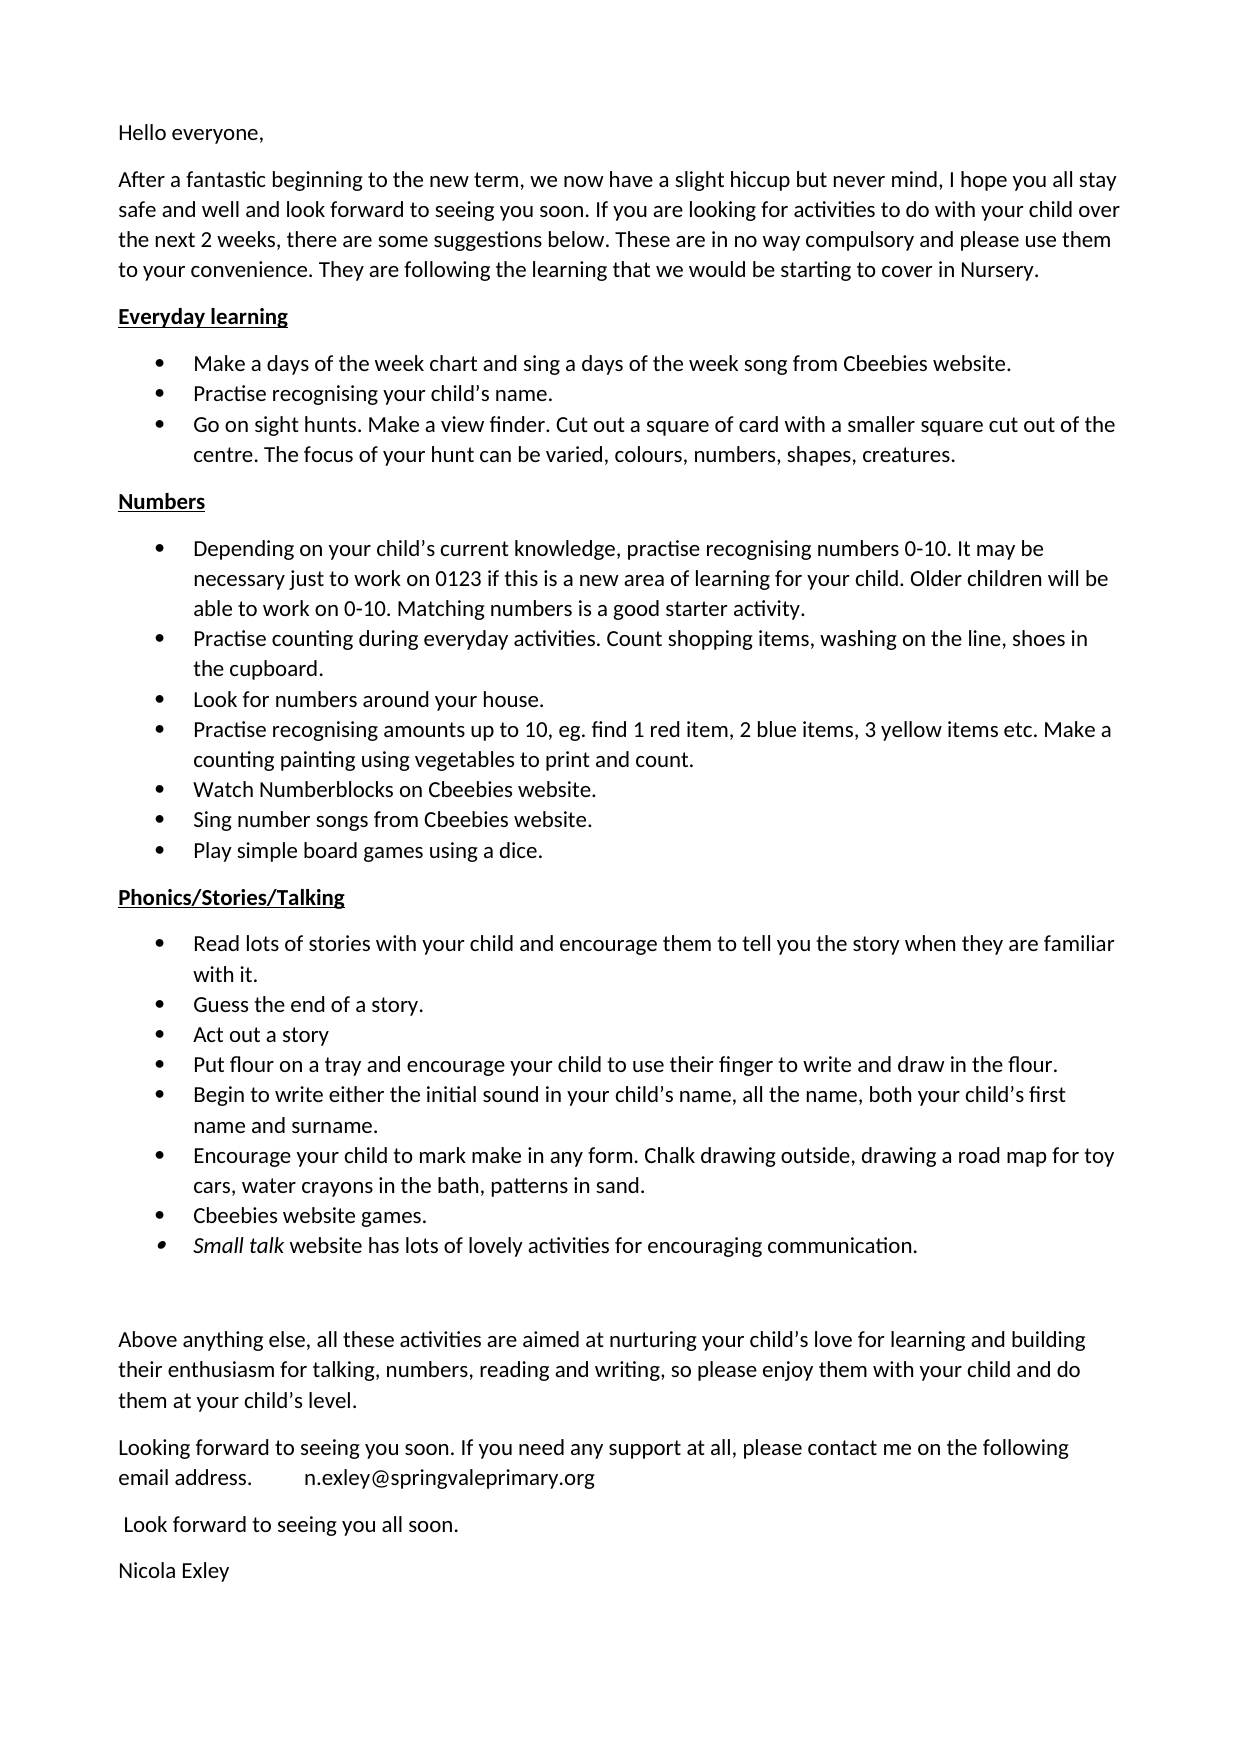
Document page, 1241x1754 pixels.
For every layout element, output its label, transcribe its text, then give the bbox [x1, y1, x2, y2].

list Begin to write either the initial sound in your child’s name, all the name, both your child’s first name and surname. [156, 1081, 1122, 1139]
text Hello everyone, [118, 118, 1122, 146]
list Play simple board games using a dice. [156, 836, 1122, 864]
list Read lots of stories with your child and encourage them to tell you the story when they are familiar with it. [156, 929, 1122, 988]
list Small talk website has lots of lovely activities for encouraging communication. [156, 1232, 1122, 1260]
text Look forward to seeing you all soon. [118, 1510, 1122, 1538]
list Look for numbers around your house. [156, 685, 1122, 713]
list Encourage your child to mark make in any form. Chalk drawing outside, drawing a road map for toy cars, water crayons in the bath, patterns in sand. [156, 1141, 1122, 1199]
list Practise counting during everyday activities. Count shopping items, washing on the line, shoes in the cupboard. [156, 624, 1122, 683]
list Watch Numberblocks on Cbeebies website. [156, 775, 1122, 803]
list Practise recognising amounts up to 10, eg. find 1 red item, 2 blue items, 3 yellow items etc. Make a counting painting using vegetables to print and count. [156, 715, 1122, 773]
list Put flour on a tray and encourage your child to use their finger to write and draw in the flour. [156, 1050, 1122, 1078]
list Sing number songs from Cbeebies website. [156, 806, 1122, 834]
text Above anything else, all these activities are aimed at nurturing your child’s love for learning and building their enthusiasm for talking, numbers, reading and writing, so please enjoy them with your child and do them at your child’s level. [118, 1325, 1122, 1414]
text Phonics/Stories/Talking [118, 883, 1122, 911]
list Make a days of the week chart and sing a days of the week song from Cbeebies website. [156, 349, 1122, 377]
text Everyday learning [118, 302, 1122, 331]
list Go on sight hunts. Make a view finder. Cut out a square of card with a smaller square cut out of the centre. The focus of your hunt can be varied, colours, numbers, shapes, creatures. [156, 410, 1122, 468]
list Depending on your child’s current knowledge, practise recognising numbers 0-10. It may be necessary just to work on 0123 if this is a new area of learning for your child. Older children will be able to work on 0-10. Matching numbers is a good starter activity. [156, 534, 1122, 622]
text Numbers [118, 487, 1122, 515]
text Looking forward to seeing you soon. If you need any support at all, please contact me on the following email address. n.exley@springvaleprimary.org [118, 1433, 1122, 1491]
list Act out a story [156, 1020, 1122, 1048]
text Nicola Exley [118, 1557, 1122, 1585]
list Practise recognising your child’s name. [156, 379, 1122, 408]
list Guess the end of a story. [156, 990, 1122, 1018]
text After a fantastic beginning to the new term, we now have a slight hiccup but never mind, I hope you all stay safe and well and look forward to seeing you soon. If you are looking for activities to do with your child over the next 2 weeks, there are some suggestions below. These are in no way compulsory and please use them to your convenience. They are following the learning that we would be starting to cover in Nursery. [118, 165, 1122, 284]
list Cbeebies website games. [156, 1201, 1122, 1229]
